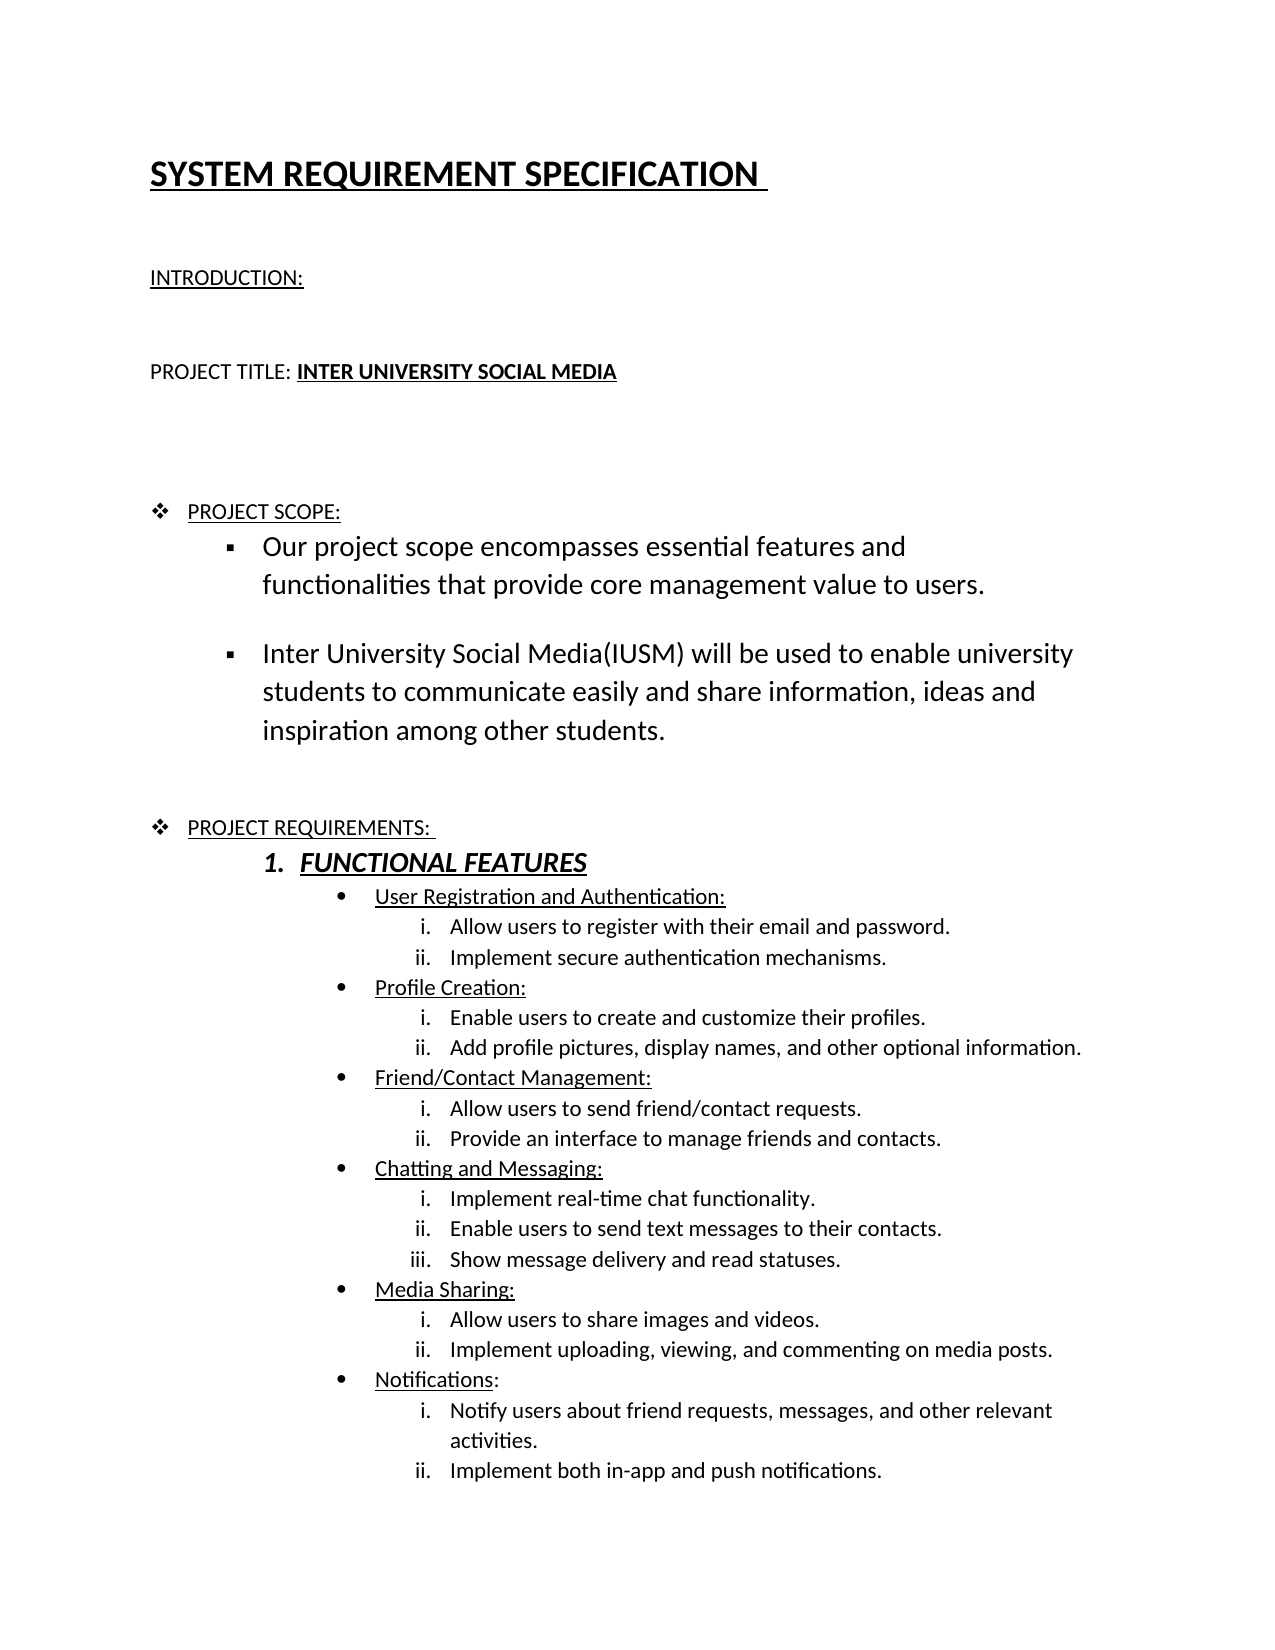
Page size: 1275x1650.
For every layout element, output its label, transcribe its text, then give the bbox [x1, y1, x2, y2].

list Media Sharing: [337, 1275, 1125, 1303]
list Inter University Social Media(IUSM) will be used to enable university students to communicate easily and share information, ideas and inspiration among other students. [225, 635, 1125, 747]
list Notify users about friend requests, messages, and other relevant activities. [431, 1396, 1125, 1454]
list Our project scope encompasses essential features and functionalities that provide core management value to users. [225, 528, 1125, 602]
list Allow users to register with their email and password. [431, 912, 1125, 940]
text PROJECT TITLE: INTER UNIVERSITY SOCIAL MEDIA [150, 357, 1125, 385]
list PROJECT REQUIREMENTS: [150, 813, 1125, 842]
list Enable users to send text messages to their contacts. [431, 1214, 1125, 1242]
list Chatting and Messaging: [337, 1154, 1125, 1182]
list Enable users to create and customize their profiles. [431, 1003, 1125, 1031]
list PROJECT SCOPE: [150, 497, 1125, 525]
list Allow users to send friend/contact requests. [431, 1094, 1125, 1122]
list Provide an interface to manage friends and contacts. [431, 1124, 1125, 1152]
list Profile Creation: [337, 973, 1125, 1001]
list Add profile pictures, display names, and other optional information. [431, 1033, 1125, 1061]
list Implement secure authentication mechanisms. [431, 943, 1125, 971]
list Show message delivery and read statuses. [431, 1245, 1125, 1273]
list Friend/Contact Management: [337, 1063, 1125, 1091]
list Implement real-time chat functionality. [431, 1184, 1125, 1212]
list User Registration and Authentication: [337, 882, 1125, 910]
text INTRODUCTION: [150, 263, 1125, 291]
text SYSTEM REQUIREMENT SPECIFICATION [150, 150, 1125, 196]
list Implement uploading, viewing, and commenting on media posts. [431, 1335, 1125, 1363]
list Implement both in-app and push notifications. [431, 1456, 1125, 1484]
list Notifications: [337, 1366, 1125, 1393]
list Allow users to share images and videos. [431, 1305, 1125, 1333]
list FUNCTIONAL FEATURES [262, 844, 1125, 879]
